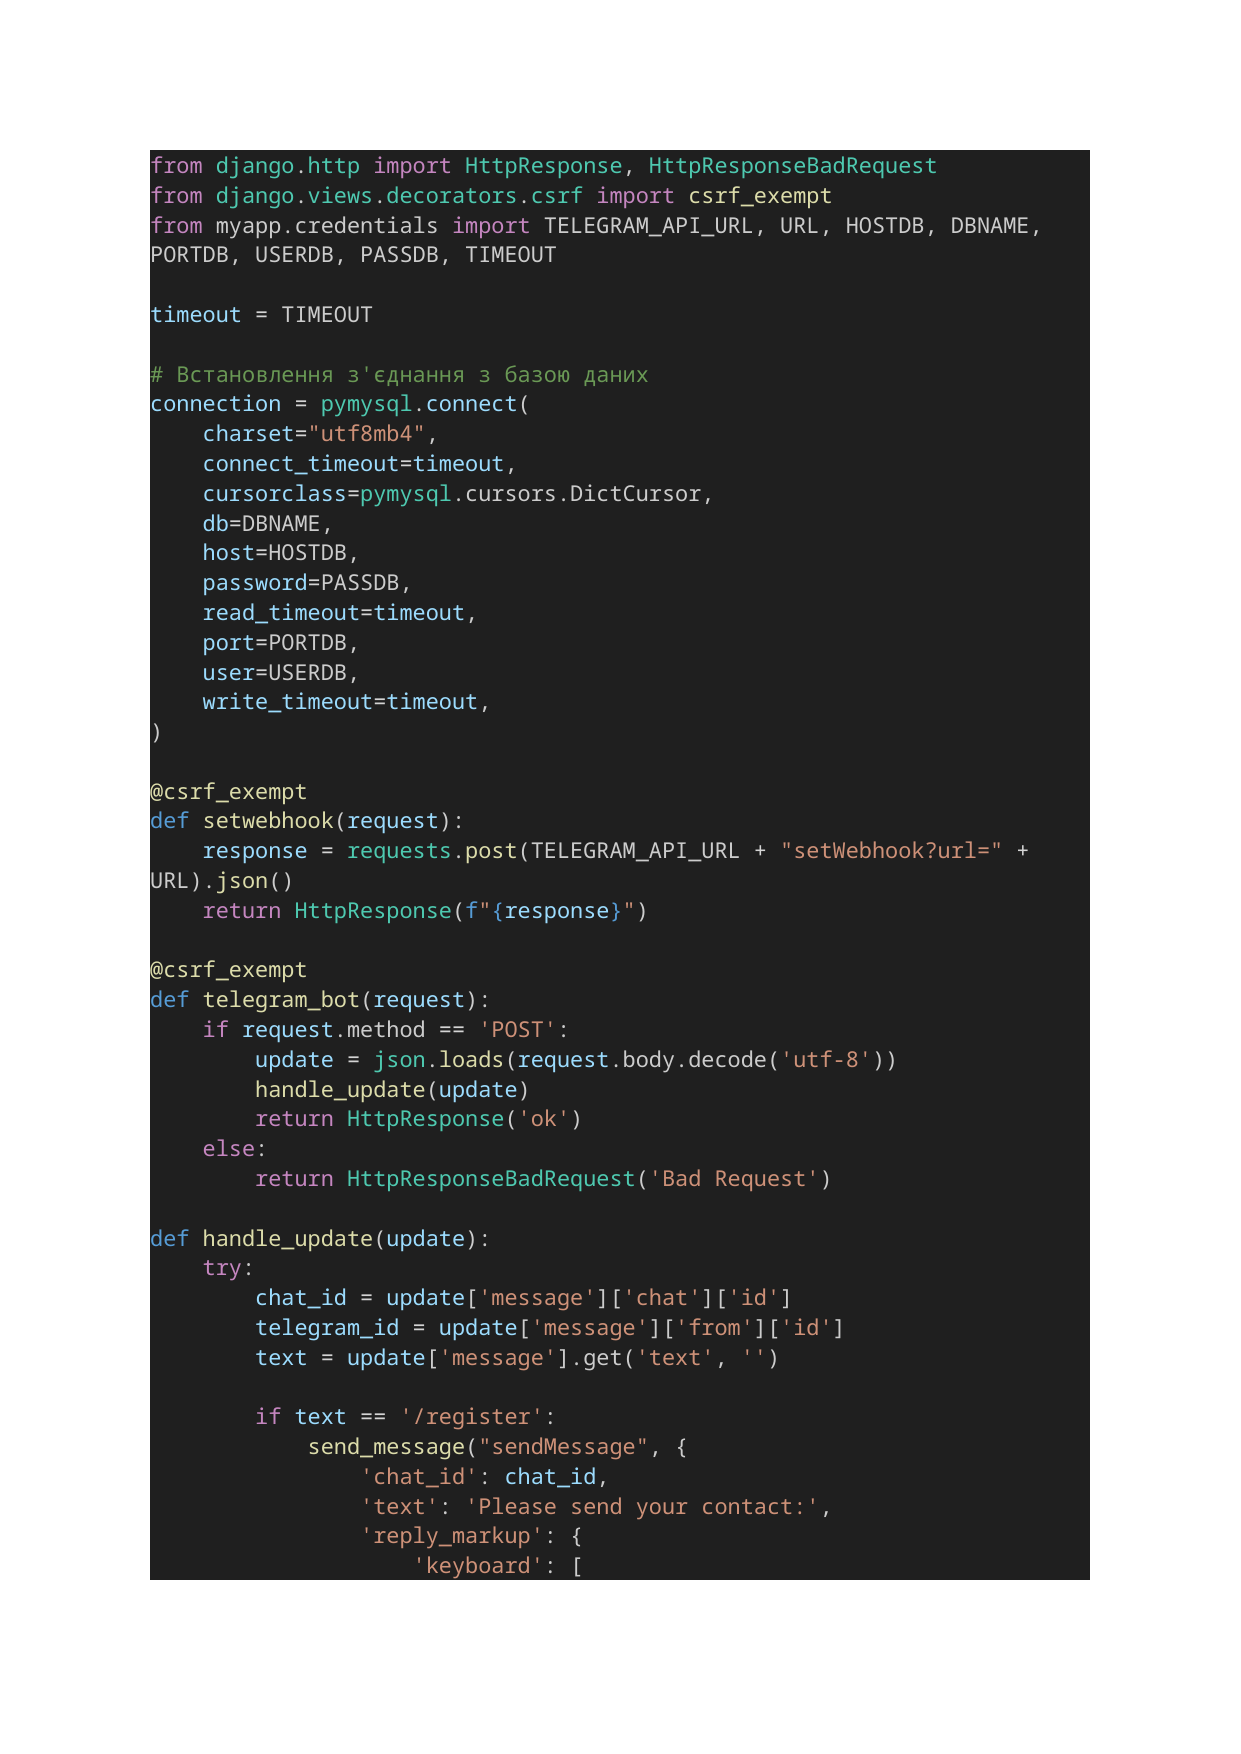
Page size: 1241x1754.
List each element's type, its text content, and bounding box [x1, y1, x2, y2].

text from django.views.decorators.csrf import csrf_exempt [150, 180, 1090, 209]
text def telegram_bot(request): [150, 984, 1090, 1014]
text telegram_id = update['message']['from']['id'] [150, 1312, 1090, 1342]
text send_message("sendMessage", { [150, 1431, 1090, 1461]
text password=PASSDB, [150, 567, 1090, 597]
text read_timeout=timeout, [150, 597, 1090, 627]
text chat_id = update['message']['chat']['id'] [150, 1282, 1090, 1312]
text else: [150, 1133, 1090, 1163]
text timeout = TIMEOUT [150, 299, 1090, 329]
text response = requests.post(TELEGRAM_API_URL + "setWebhook?url=" + URL).json() [150, 835, 1090, 895]
text handle_update(update) [150, 1073, 1090, 1103]
text @csrf_exempt [150, 954, 1090, 984]
text def handle_update(update): [150, 1222, 1090, 1252]
text from myapp.credentials import TELEGRAM_API_URL, URL, HOSTDB, DBNAME, PORTDB, USERDB, PASSDB, TIMEOUT [150, 209, 1090, 269]
text # Встановлення з'єднання з базою даних [150, 358, 1090, 388]
text connect_timeout=timeout, [150, 448, 1090, 478]
text port=PORTDB, [150, 627, 1090, 656]
text return HttpResponse('ok') [150, 1103, 1090, 1133]
text 'reply_markup': { [150, 1520, 1090, 1550]
text 'keyboard': [ [150, 1550, 1090, 1580]
text return HttpResponse(f"{response}") [150, 895, 1090, 924]
text cursorclass=pymysql.cursors.DictCursor, [150, 478, 1090, 507]
text charset="utf8mb4", [150, 418, 1090, 448]
text ) [150, 716, 1090, 746]
text 'text': 'Please send your contact:', [150, 1491, 1090, 1520]
text write_timeout=timeout, [150, 686, 1090, 716]
text return HttpResponseBadRequest('Bad Request') [150, 1163, 1090, 1193]
text text = update['message'].get('text', '') [150, 1342, 1090, 1371]
text user=USERDB, [150, 656, 1090, 686]
text def setwebhook(request): [150, 805, 1090, 835]
text update = json.loads(request.body.decode('utf-8')) [150, 1044, 1090, 1073]
text 'chat_id': chat_id, [150, 1461, 1090, 1491]
text host=HOSTDB, [150, 537, 1090, 567]
text if request.method == 'POST': [150, 1014, 1090, 1044]
text db=DBNAME, [150, 507, 1090, 537]
text connection = pymysql.connect( [150, 388, 1090, 418]
text from django.http import HttpResponse, HttpResponseBadRequest [150, 150, 1090, 180]
text @csrf_exempt [150, 776, 1090, 805]
text try: [150, 1252, 1090, 1282]
text if text == '/register': [150, 1401, 1090, 1431]
